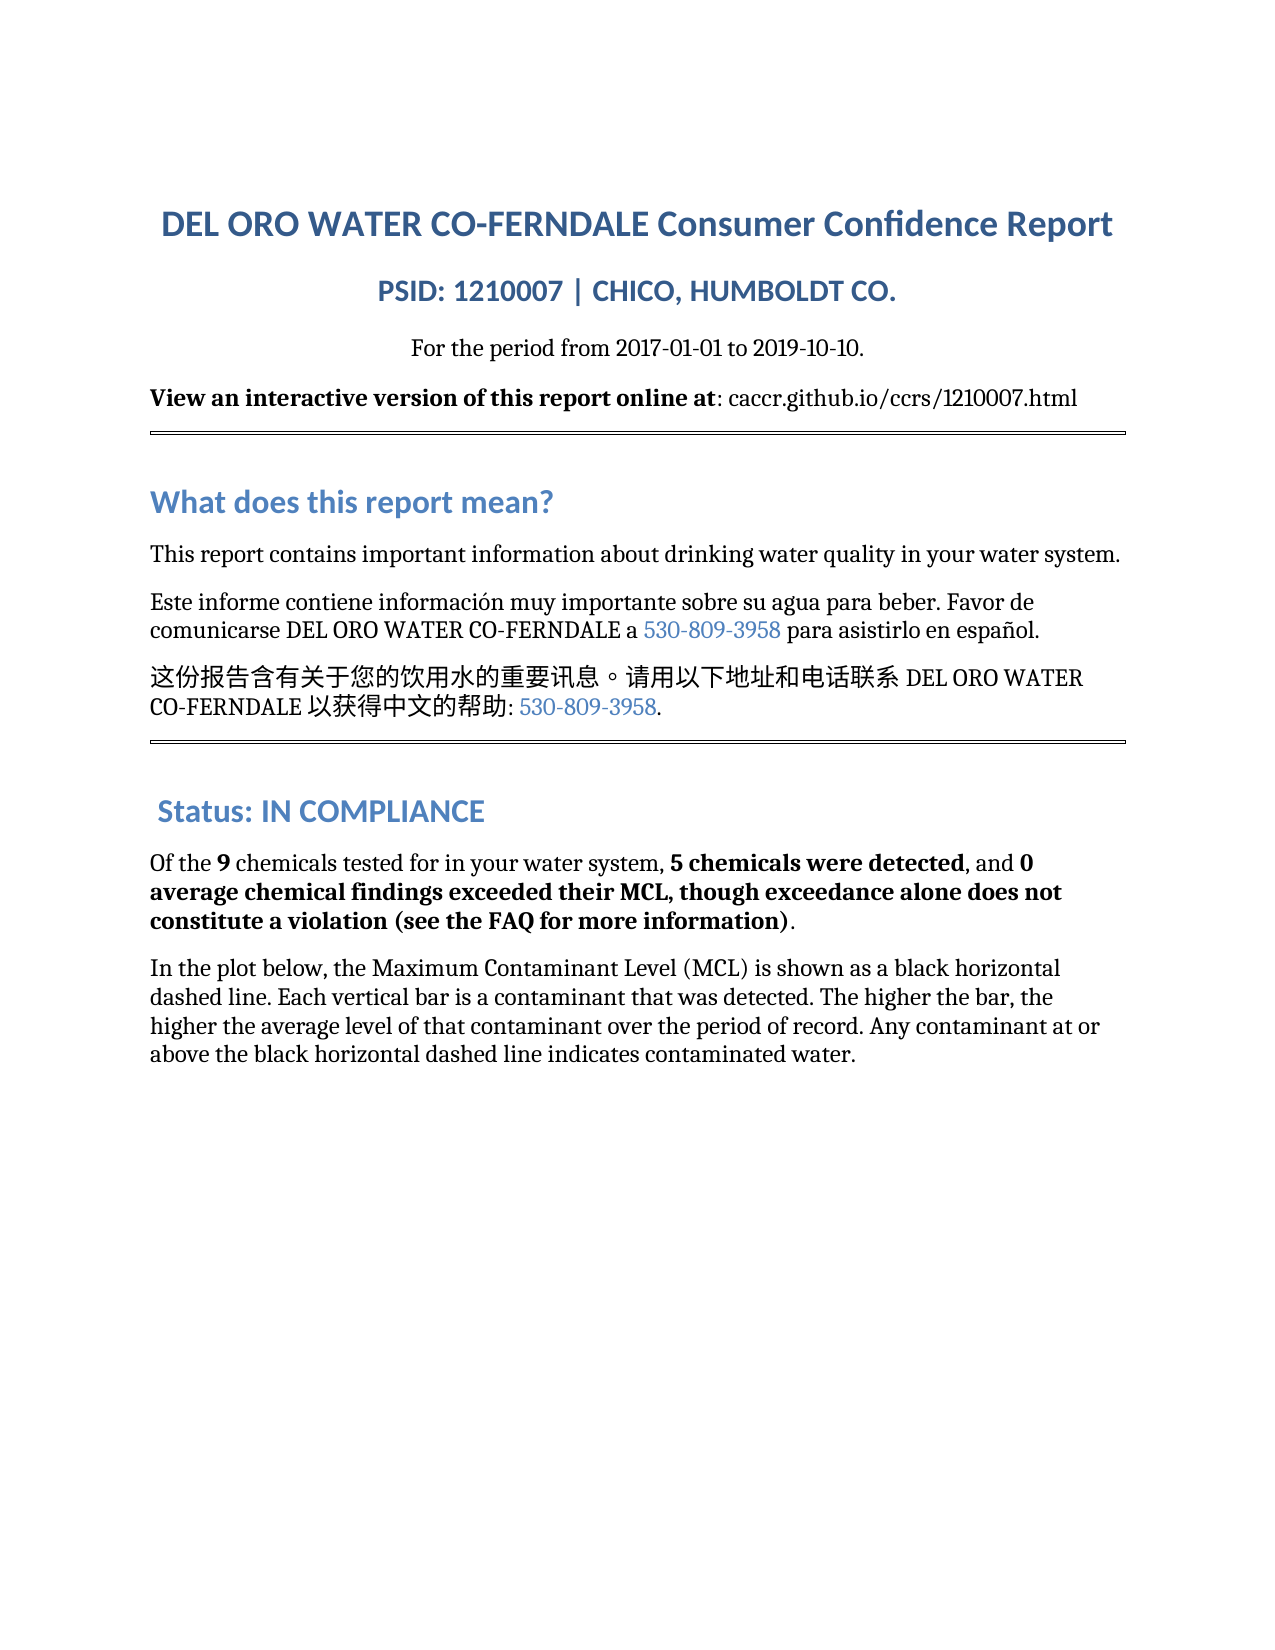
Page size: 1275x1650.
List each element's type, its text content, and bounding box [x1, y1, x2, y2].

text For the period from 2017-01-01 to 2019-10-10. [150, 334, 1125, 363]
text In the plot below, the Maximum Contaminant Level (MCL) is shown as a black horizontal dashed line. Each vertical bar is a contaminant that was detected. The higher the bar, the higher the average level of that contaminant over the period of record. Any contaminant at or above the black horizontal dashed line indicates contaminated water. [150, 954, 1125, 1069]
text Of the 9 chemicals tested for in your water system, 5 chemicals were detected, and 0 average chemical findings exceeded their MCL, though exceedance alone does not constitute a violation (see the FAQ for more information). [150, 849, 1125, 935]
text This report contains important information about drinking water quality in your water system. [150, 540, 1125, 569]
subtitle PSID: 1210007 | CHICO, HUMBOLDT CO. [150, 271, 1125, 309]
text View an interactive version of this report online at: caccr.github.io/ccrs/1210007.html [150, 383, 1125, 412]
text Este informe contiene información muy importante sobre su agua para beber. Favor de comunicarse DEL ORO WATER CO-FERNDALE a 530-809-3958 para asistirlo en español. [150, 588, 1125, 645]
text 这份报告含有关于您的饮用水的重要讯息。请用以下地址和电话联系 DEL ORO WATER CO-FERNDALE 以获得中文的帮助: 530-809-3958. [150, 664, 1125, 721]
subtitle What does this report mean? [150, 481, 1125, 521]
title DEL ORO WATER CO-FERNDALE Consumer Confidence Report [150, 200, 1125, 246]
subtitle Status: IN COMPLIANCE [150, 790, 1125, 830]
